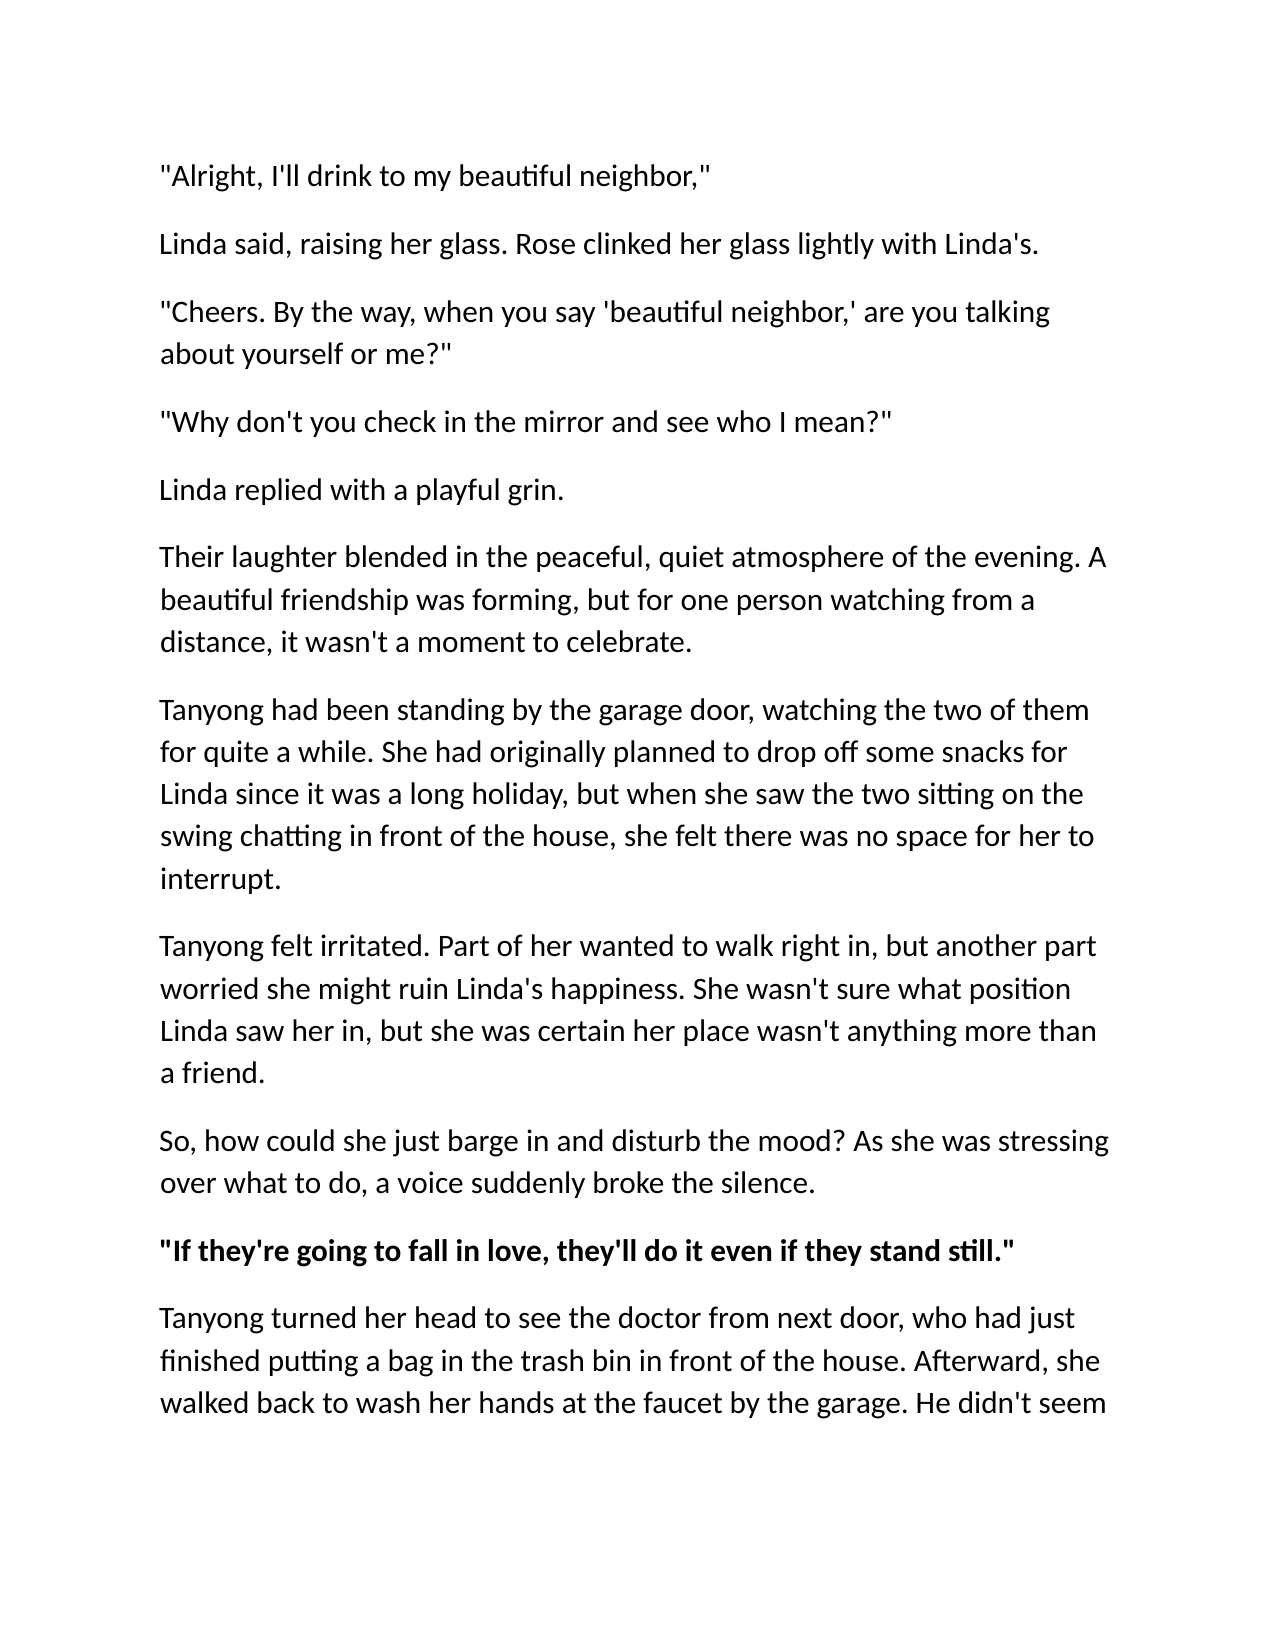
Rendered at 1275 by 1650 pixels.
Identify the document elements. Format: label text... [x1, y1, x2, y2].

text Their laughter blended in the peaceful, quiet atmosphere of the evening. A beautiful friendship was forming, but for one person watching from a distance, it wasn't a moment to celebrate. [159, 537, 1113, 660]
text Linda said, raising her glass. Rose clinked her glass lightly with Linda's. [159, 224, 1113, 262]
text "Cheers. By the way, when you say 'beautiful neighbor,' are you talking about yourself or me?" [159, 292, 1113, 372]
text Linda replied with a playful grin. [159, 469, 1113, 508]
text Tanyong had been standing by the garage door, watching the two of them for quite a while. She had originally planned to drop off some snacks for Linda since it was a long holiday, but when she saw the two sitting on the swing chatting in front of the house, she felt there was no space for her to interrupt. [159, 689, 1113, 897]
text Tanyong felt irritated. Part of her wanted to walk right in, but another part worried she might ruin Linda's happiness. She wasn't sure what position Linda saw her in, but she was certain her place wasn't anything more than a friend. [159, 926, 1113, 1091]
text "Why don't you check in the mirror and see who I mean?" [159, 402, 1113, 440]
text So, how could she just barge in and disturb the mood? As she was stressing over what to do, a voice suddenly broke the silence. [159, 1121, 1113, 1201]
text "If they're going to fall in love, they'll do it even if they stand still." [159, 1231, 1113, 1269]
text "Alright, I'll drink to my beautiful neighbor," [160, 156, 1114, 194]
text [159, 1299, 1113, 1421]
